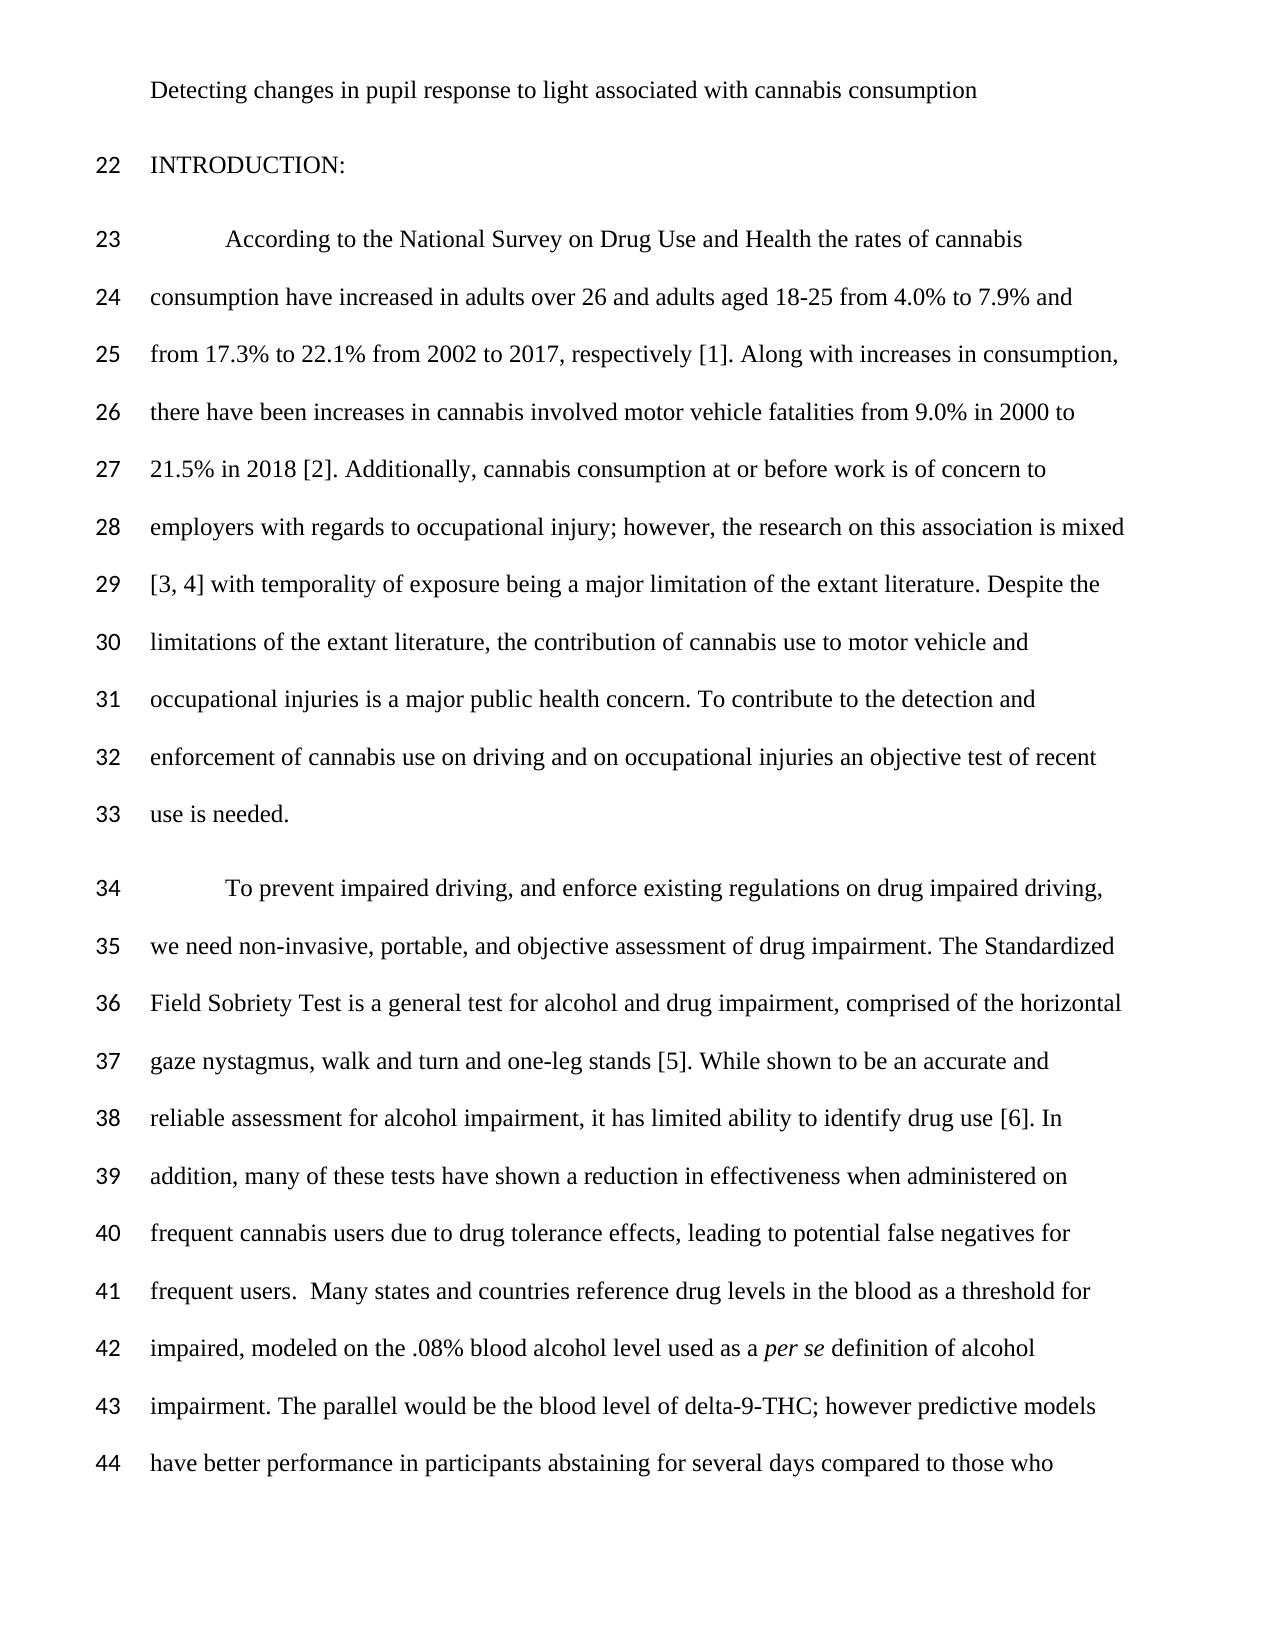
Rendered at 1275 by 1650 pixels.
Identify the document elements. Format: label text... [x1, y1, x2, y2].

text According to the National Survey on Drug Use and Health the rates of cannabis consumption have increased in adults over 26 and adults aged 18-25 from 4.0% to 7.9% and from 17.3% to 22.1% from 2002 to 2017, respectively [1]. Along with increases in consumption, there have been increases in cannabis involved motor vehicle fatalities from 9.0% in 2000 to 21.5% in 2018 [2]. Additionally, cannabis consumption at or before work is of concern to employers with regards to occupational injury; however, the research on this association is mixed [3, 4] with temporality of exposure being a major limitation of the extant literature. Despite the limitations of the extant literature, the contribution of cannabis use to motor vehicle and occupational injuries is a major public health concern. To contribute to the detection and enforcement of cannabis use on driving and on occupational injuries an objective test of recent use is needed. [150, 224, 1125, 828]
text INTRODUCTION: [150, 150, 1125, 179]
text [150, 873, 1125, 1477]
